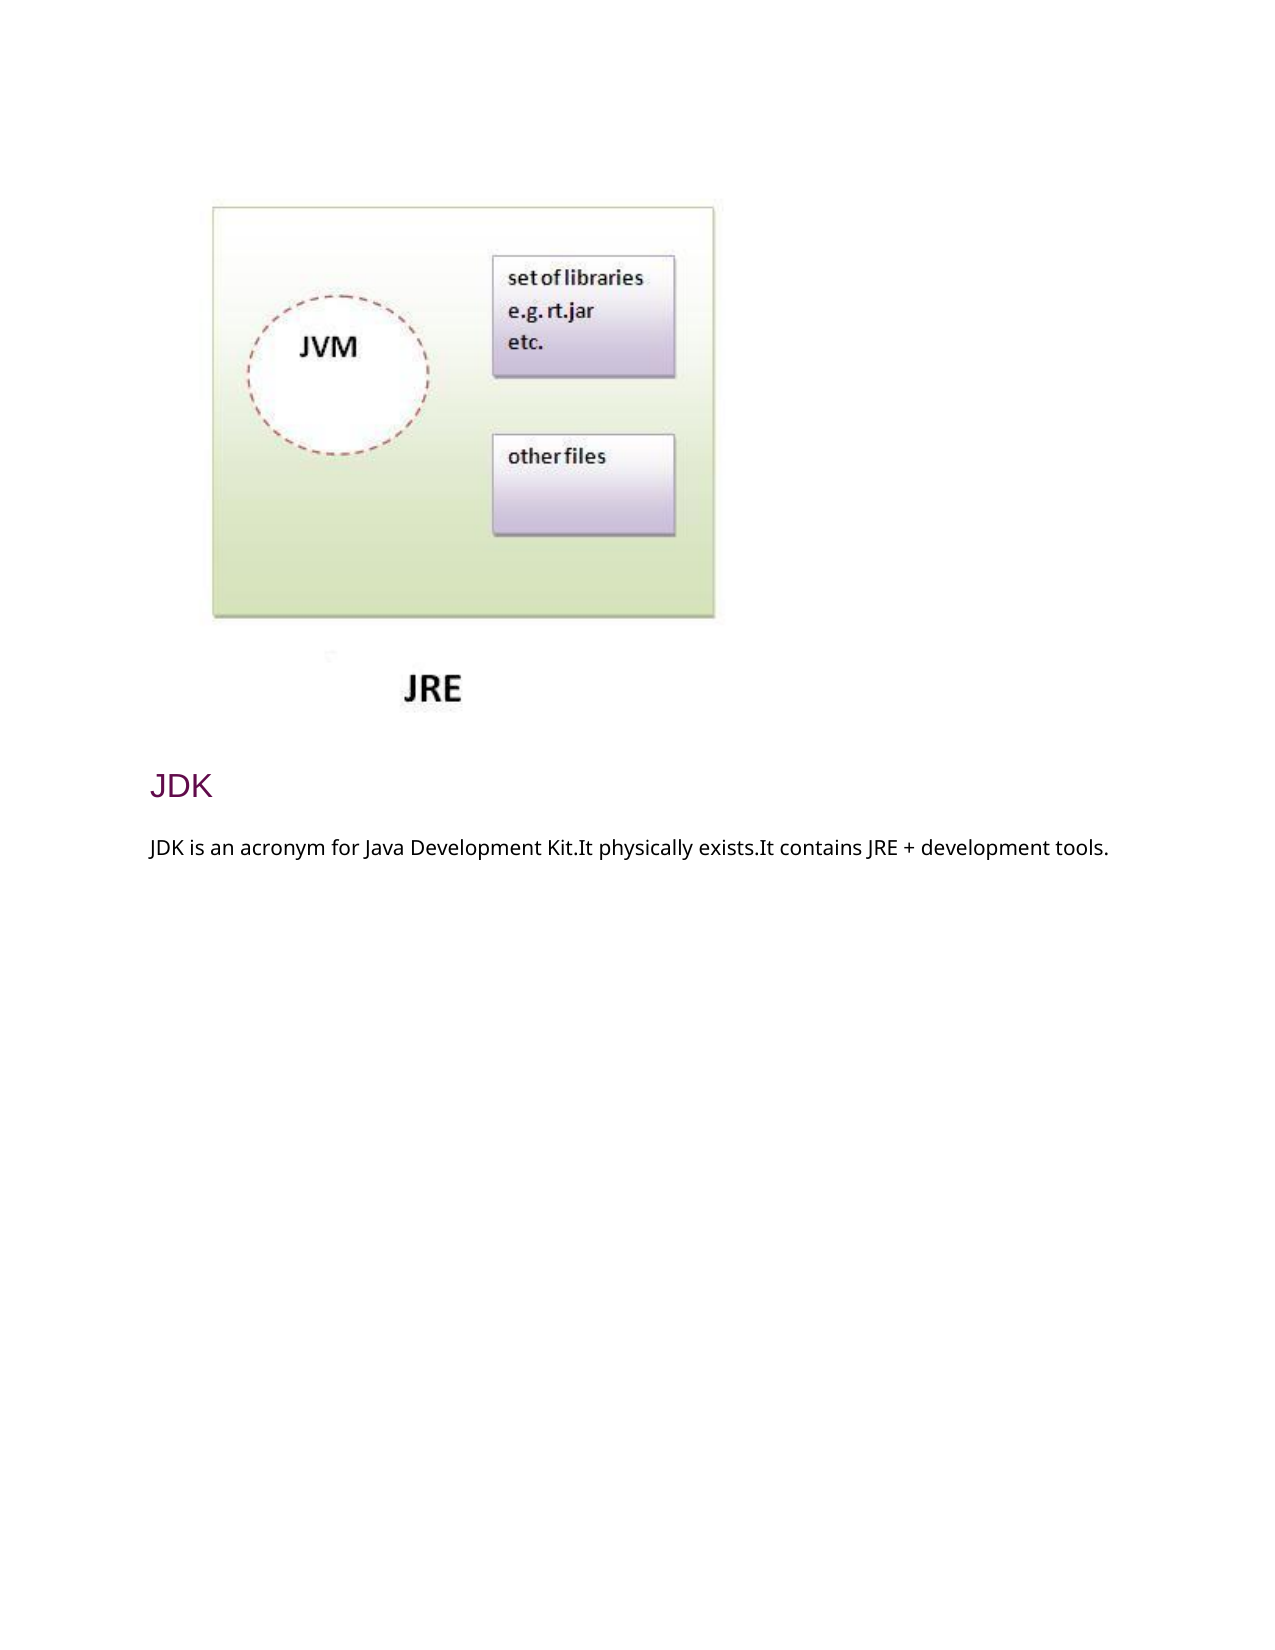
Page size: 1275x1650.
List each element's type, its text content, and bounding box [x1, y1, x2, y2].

picture [150, 150, 755, 741]
text JDK is an acronym for Java Development Kit.It physically exists.It contains JRE + development tools. [150, 833, 1125, 862]
subtitle JDK [150, 766, 1125, 804]
